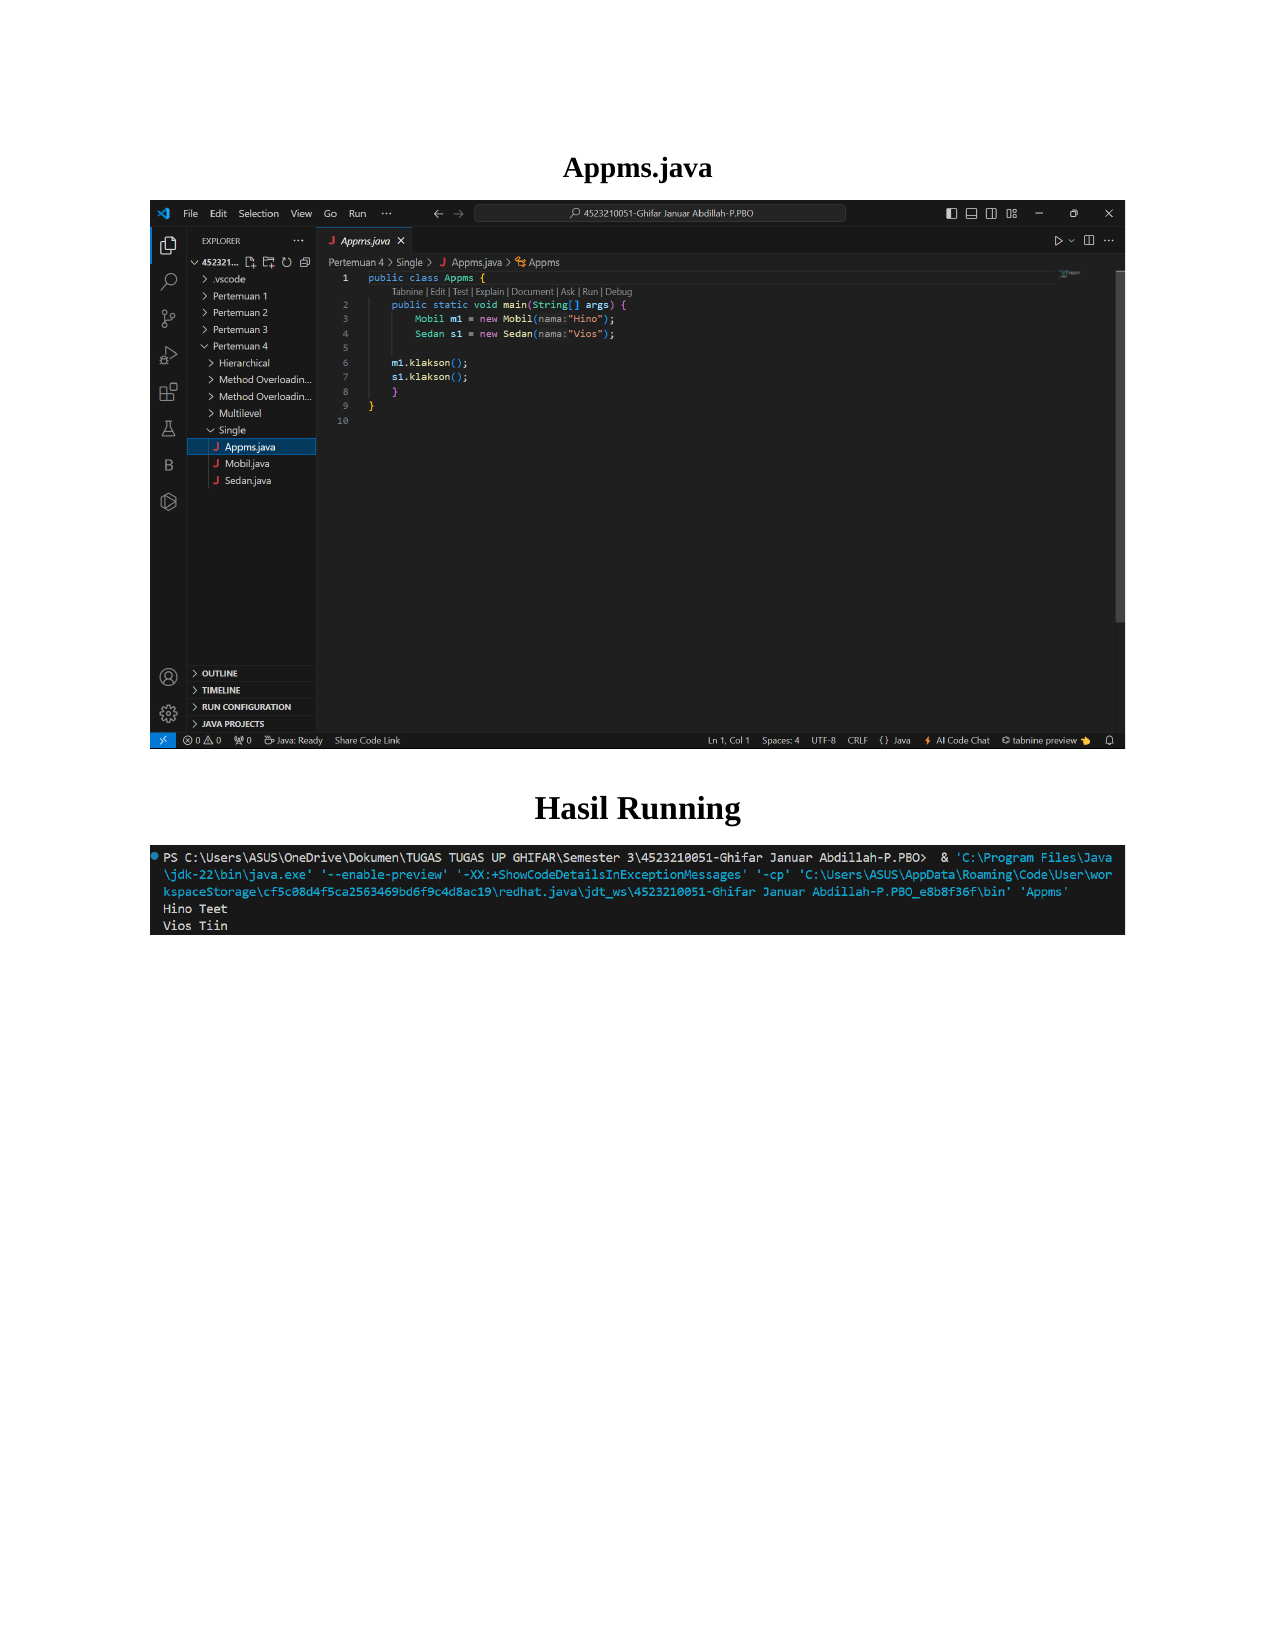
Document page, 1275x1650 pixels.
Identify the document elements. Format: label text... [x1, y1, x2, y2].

picture [150, 200, 1125, 749]
subtitle Appms.java [150, 150, 1125, 183]
subtitle Hasil Running [150, 788, 1125, 826]
picture [150, 845, 1125, 935]
